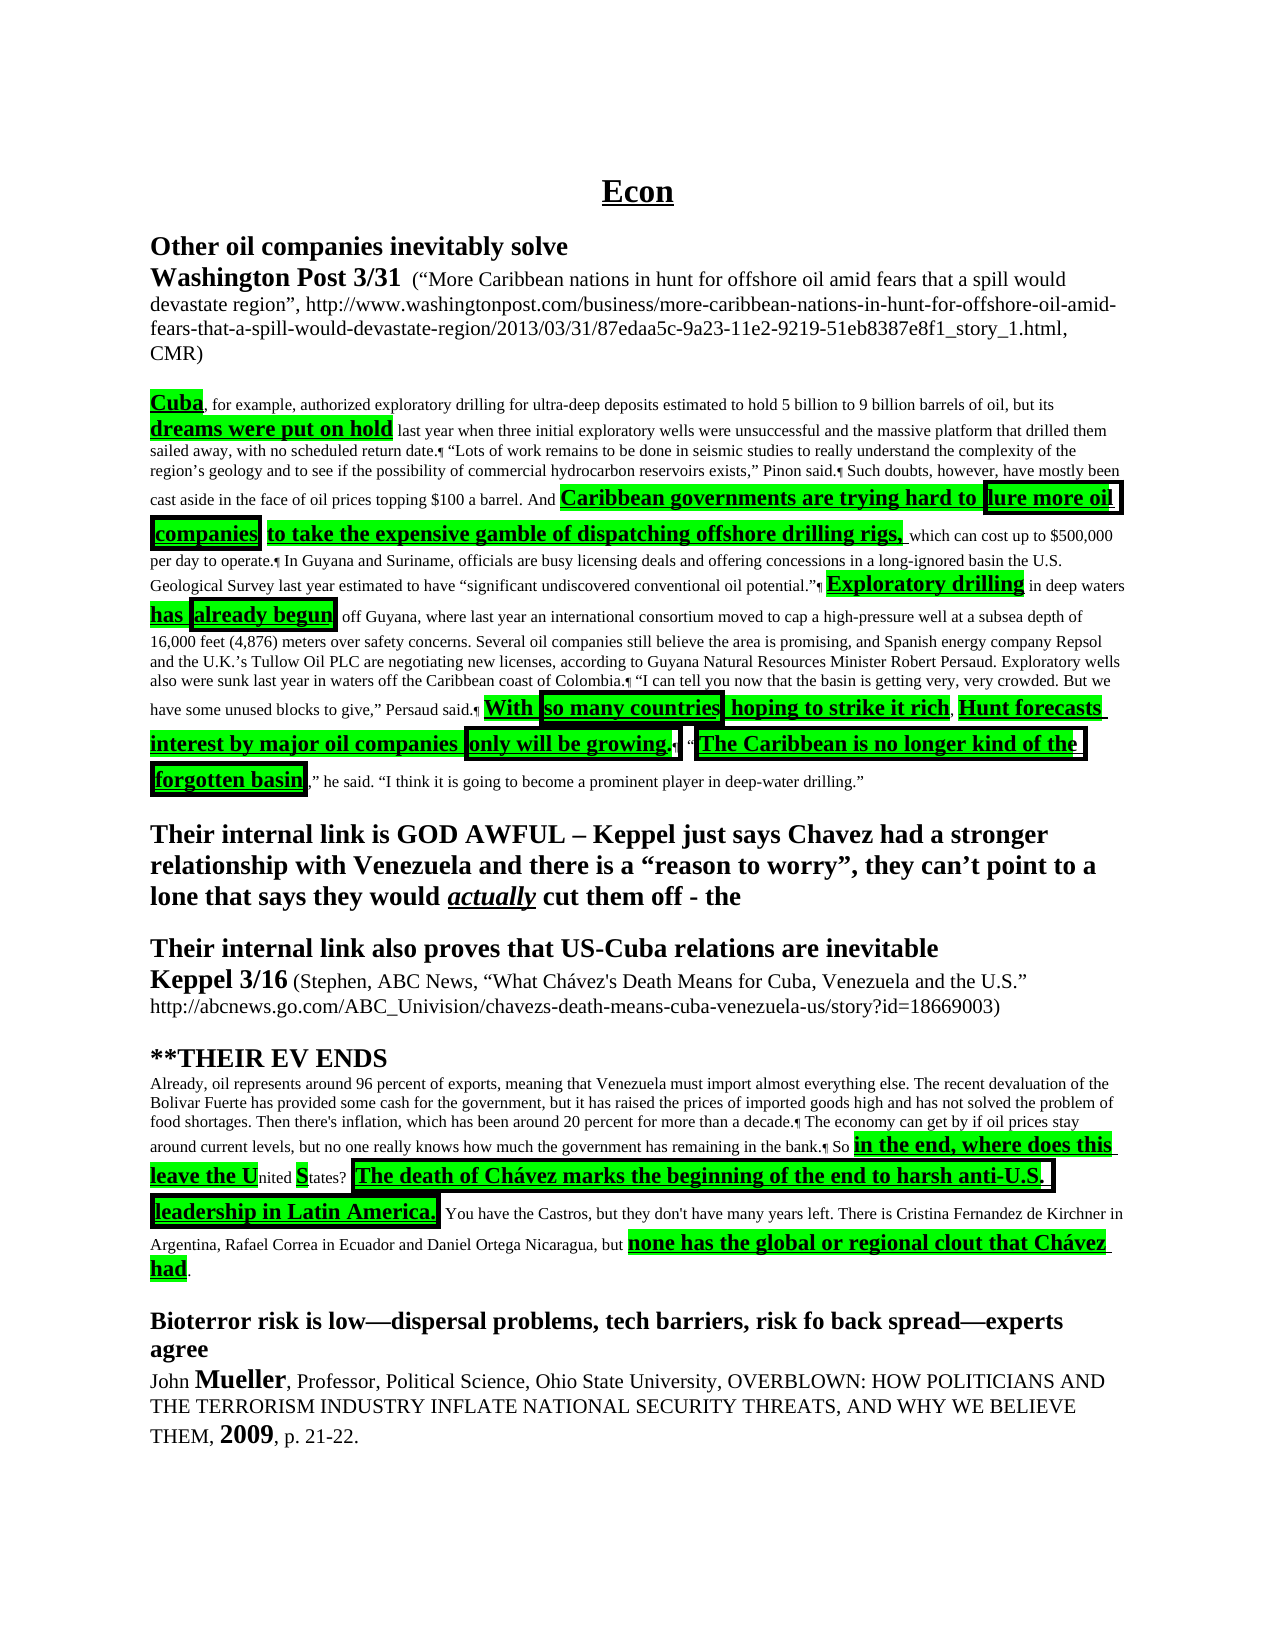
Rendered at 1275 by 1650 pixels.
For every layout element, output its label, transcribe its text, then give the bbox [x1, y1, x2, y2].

subtitle Their internal link is GOD AWFUL – Keppel just says Chavez had a stronger relationship with Venezuela and there is a “reason to worry”, they can’t point to a lone that says they would actually cut them off - the [150, 818, 1125, 911]
text Keppel 3/16 (Stephen, ABC News, “What Chávez's Death Means for Cuba, Venezuela and the U.S.” http://abcnews.go.com/ABC_Univision/chavezs-death-means-cuba-venezuela-us/story?id=18669003) [150, 963, 1125, 1018]
text Bioterror risk is low—dispersal problems, tech barriers, risk fo back spread—experts agree [150, 1306, 1125, 1363]
subtitle Econ [150, 171, 1125, 209]
text Already, oil represents around 96 percent of exports, meaning that Venezuela must import almost everything else. The recent devaluation of the Bolivar Fuerte has provided some cash for the government, but it has raised the prices of imported goods high and has not solved the problem of food shortages. Then there's inflation, which has been around 20 percent for more than a decade.¶ The economy can get by if oil prices stay around current levels, but no one really knows how much the government has remaining in the bank.¶ So in the end, where does this leave the United States? The death of Chávez marks the beginning of the end to harsh anti-U.S. leadership in Latin America. You have the Castros, but they don't have many years left. There is Cristina Fernandez de Kirchner in Argentina, Rafael Correa in Ecuador and Daniel Ortega Nicaragua, but none has the global or regional clout that Chávez had. [150, 1074, 1125, 1282]
subtitle Their internal link also proves that US-Cuba relations are inevitable [150, 932, 1125, 963]
subtitle Other oil companies inevitably solve [150, 230, 1125, 261]
text Washington Post 3/31 (“More Caribbean nations in hunt for offshore oil amid fears that a spill would devastate region”, http://www.washingtonpost.com/business/more-caribbean-nations-in-hunt-for-offshore-oil-amid-fears-that-a-spill-would-devastate-region/2013/03/31/87edaa5c-9a23-11e2-9219-51eb8387e8f1_story_1.html, CMR) [150, 261, 1125, 364]
text Cuba, for example, authorized exploratory drilling for ultra-deep deposits estimated to hold 5 billion to 9 billion barrels of oil, but its dreams were put on hold last year when three initial exploratory wells were unsuccessful and the massive platform that drilled them sailed away, with no scheduled return date.¶ “Lots of work remains to be done in seismic studies to really understand the complexity of the region’s geology and to see if the possibility of commercial hydrocarbon reservoirs exists,” Pinon said.¶ Such doubts, however, have mostly been cast aside in the face of oil prices topping $100 a barrel. And Caribbean governments are trying hard to lure more oil companies to take the expensive gamble of dispatching offshore drilling rigs, which can cost up to $500,000 per day to operate.¶ In Guyana and Suriname, officials are busy licensing deals and offering concessions in a long-ignored basin the U.S. Geological Survey last year estimated to have “significant undiscovered conventional oil potential.”¶ Exploratory drilling in deep waters has already begun off Guyana, where last year an international consortium moved to cap a high-pressure well at a subsea depth of 16,000 feet (4,876) meters over safety concerns. Several oil companies still believe the area is promising, and Spanish energy company Repsol and the U.K.’s Tullow Oil PLC are negotiating new licenses, according to Guyana Natural Resources Minister Robert Persaud. Exploratory wells also were sunk last year in waters off the Caribbean coast of Colombia.¶ “I can tell you now that the basin is getting very, very crowded. But we have some unused blocks to give,” Persaud said.¶ With so many countries hoping to strike it rich, Hunt forecasts interest by major oil companies only will be growing.¶ “The Caribbean is no longer kind of the forgotten basin,” he said. “I think it is going to become a prominent player in deep-water drilling.” [150, 388, 1125, 797]
text John Mueller, Professor, Political Science, Ohio State University, OVERBLOWN: HOW POLITICIANS AND THE TERRORISM INDUSTRY INFLATE NATIONAL SECURITY THREATS, AND WHY WE BELIEVE THEM, 2009, p. 21-22. [150, 1363, 1125, 1449]
text **THEIR EV ENDS [150, 1042, 1125, 1074]
